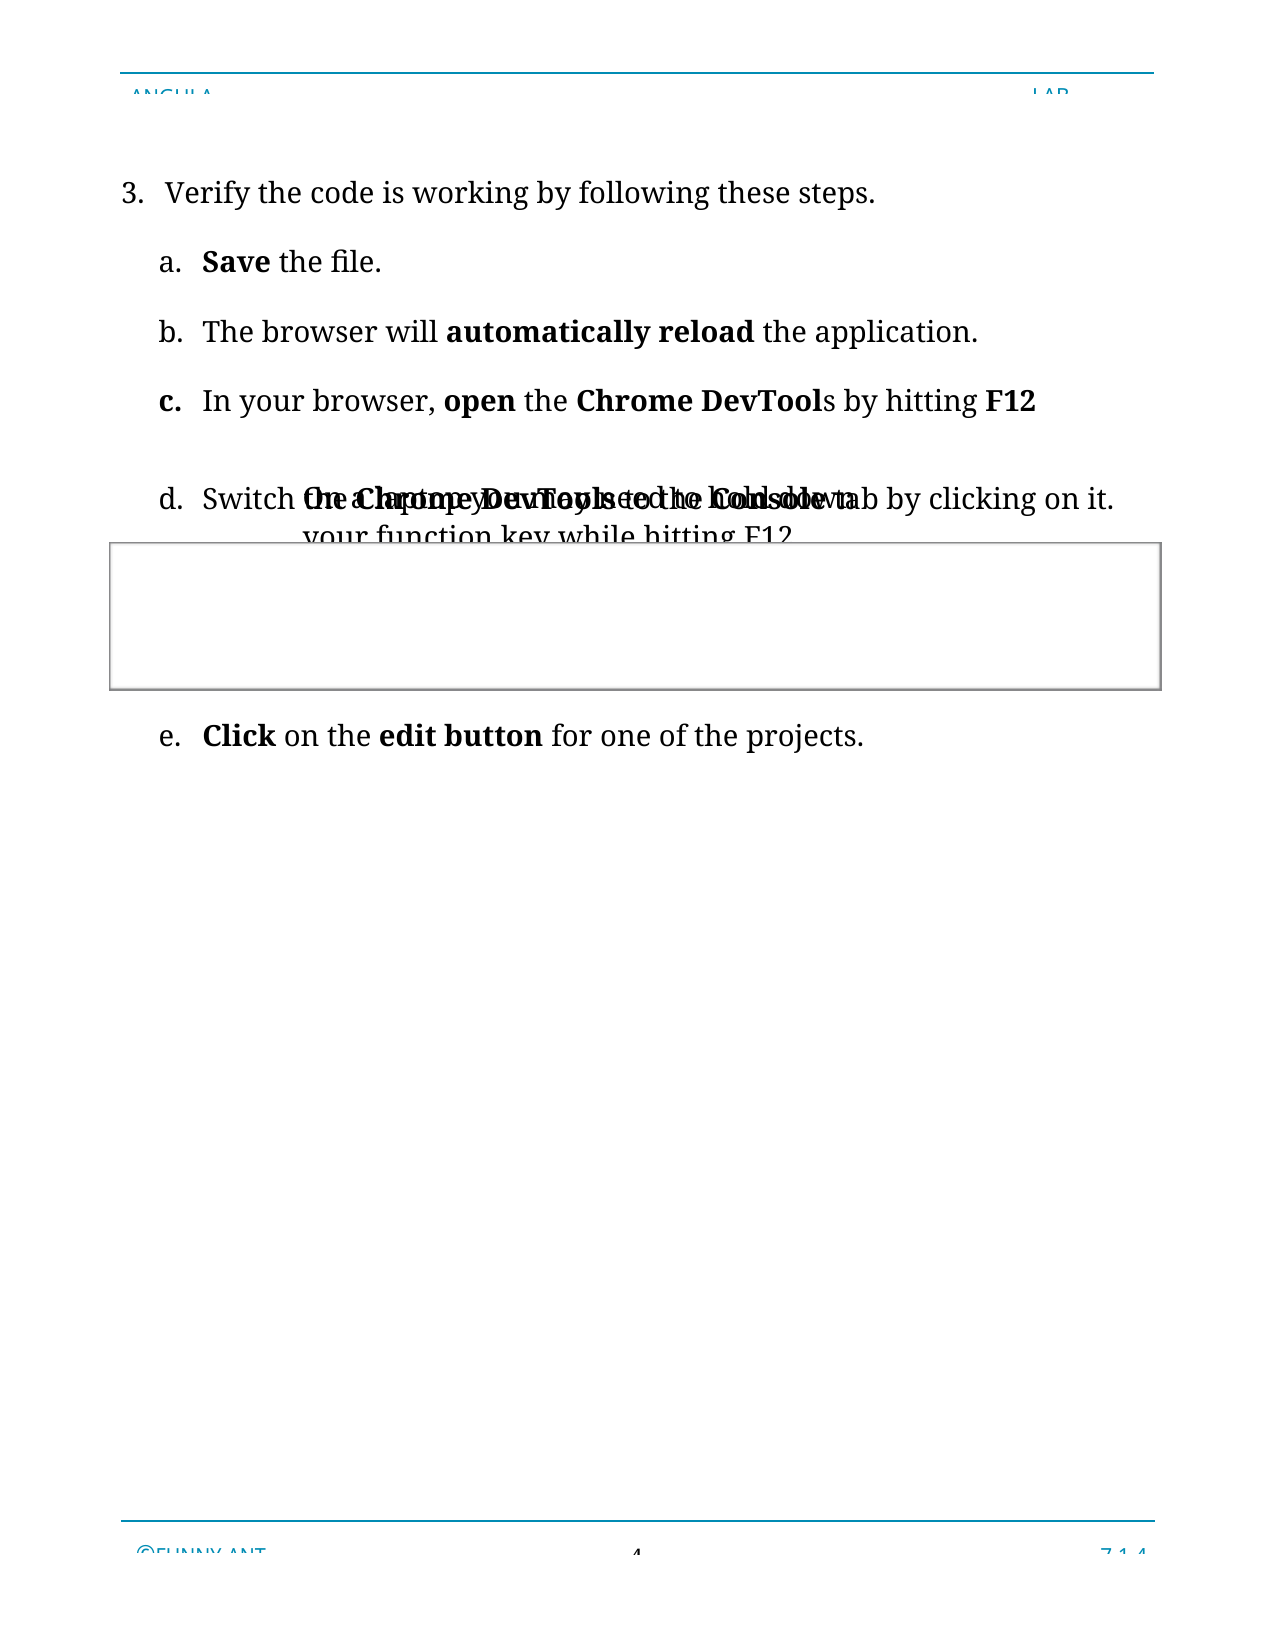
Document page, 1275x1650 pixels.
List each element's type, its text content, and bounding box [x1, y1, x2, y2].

list The browser will automatically reload the application. [158, 311, 1198, 351]
list In your browser, open the Chrome DevTools by hitting F12 [158, 380, 1198, 420]
list Verify the code is working by following these steps. [121, 172, 1198, 212]
list Switch the Chrome DevTools to the Console tab by clicking on it. [158, 478, 1198, 518]
picture [109, 542, 1162, 691]
list Save the file. [158, 241, 1198, 281]
